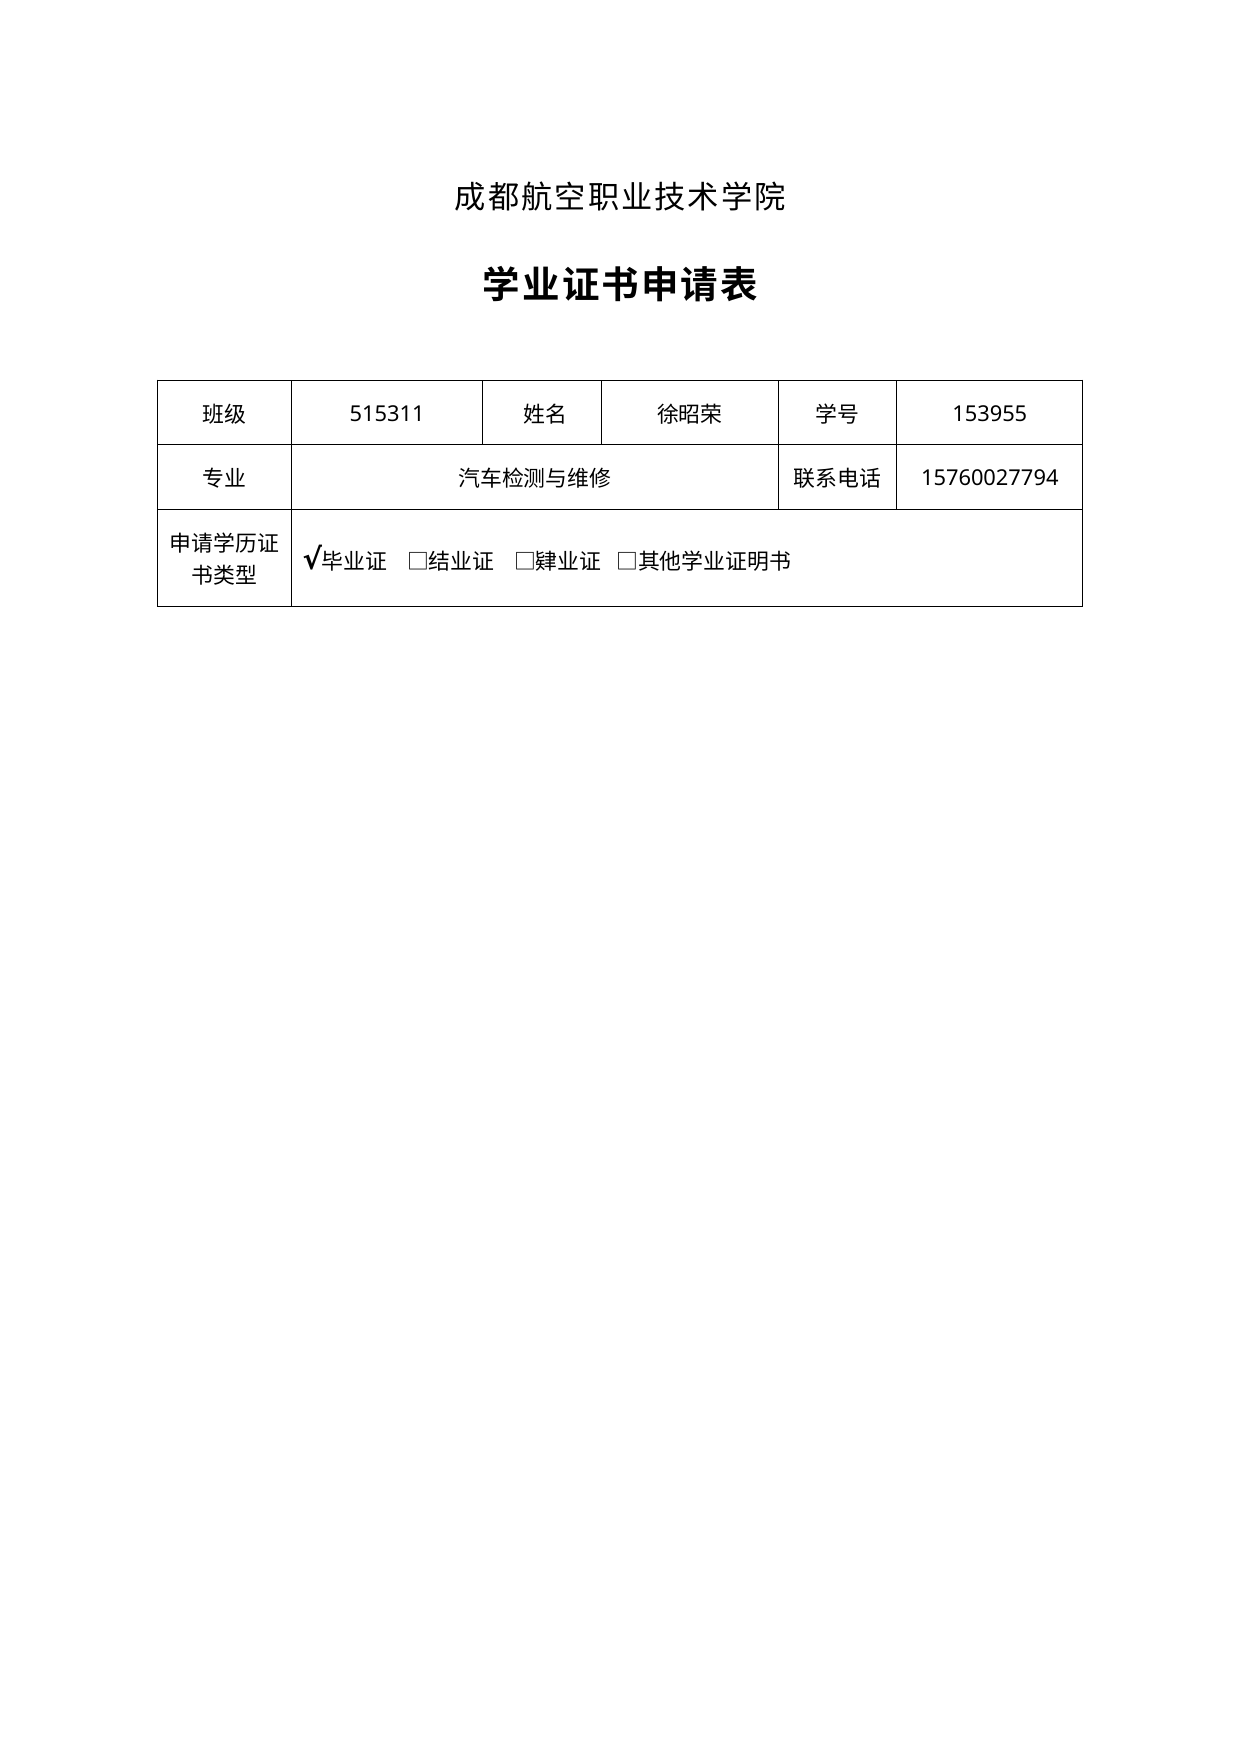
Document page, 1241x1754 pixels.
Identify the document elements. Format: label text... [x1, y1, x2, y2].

table_header 徐昭荣 [602, 381, 778, 444]
table_cell 15760027794 [897, 445, 1082, 509]
text 学业证书申请表 [187, 249, 1053, 314]
table_header 515311 [292, 381, 482, 444]
table_header 班级 [158, 381, 291, 444]
table_cell 专业 [158, 445, 291, 509]
text 成都航空职业技术学院 [187, 162, 1053, 227]
table_cell 联系电话 [779, 445, 896, 509]
table_header 153955 [897, 381, 1082, 444]
table_cell 申请学历证书类型 [158, 510, 291, 606]
table_header 姓名 [483, 381, 601, 444]
table_header 学号 [779, 381, 896, 444]
table_cell 汽车检测与维修 [292, 445, 778, 509]
table_cell √毕业证 □结业证 □肄业证 □其他学业证明书 [292, 510, 1082, 606]
